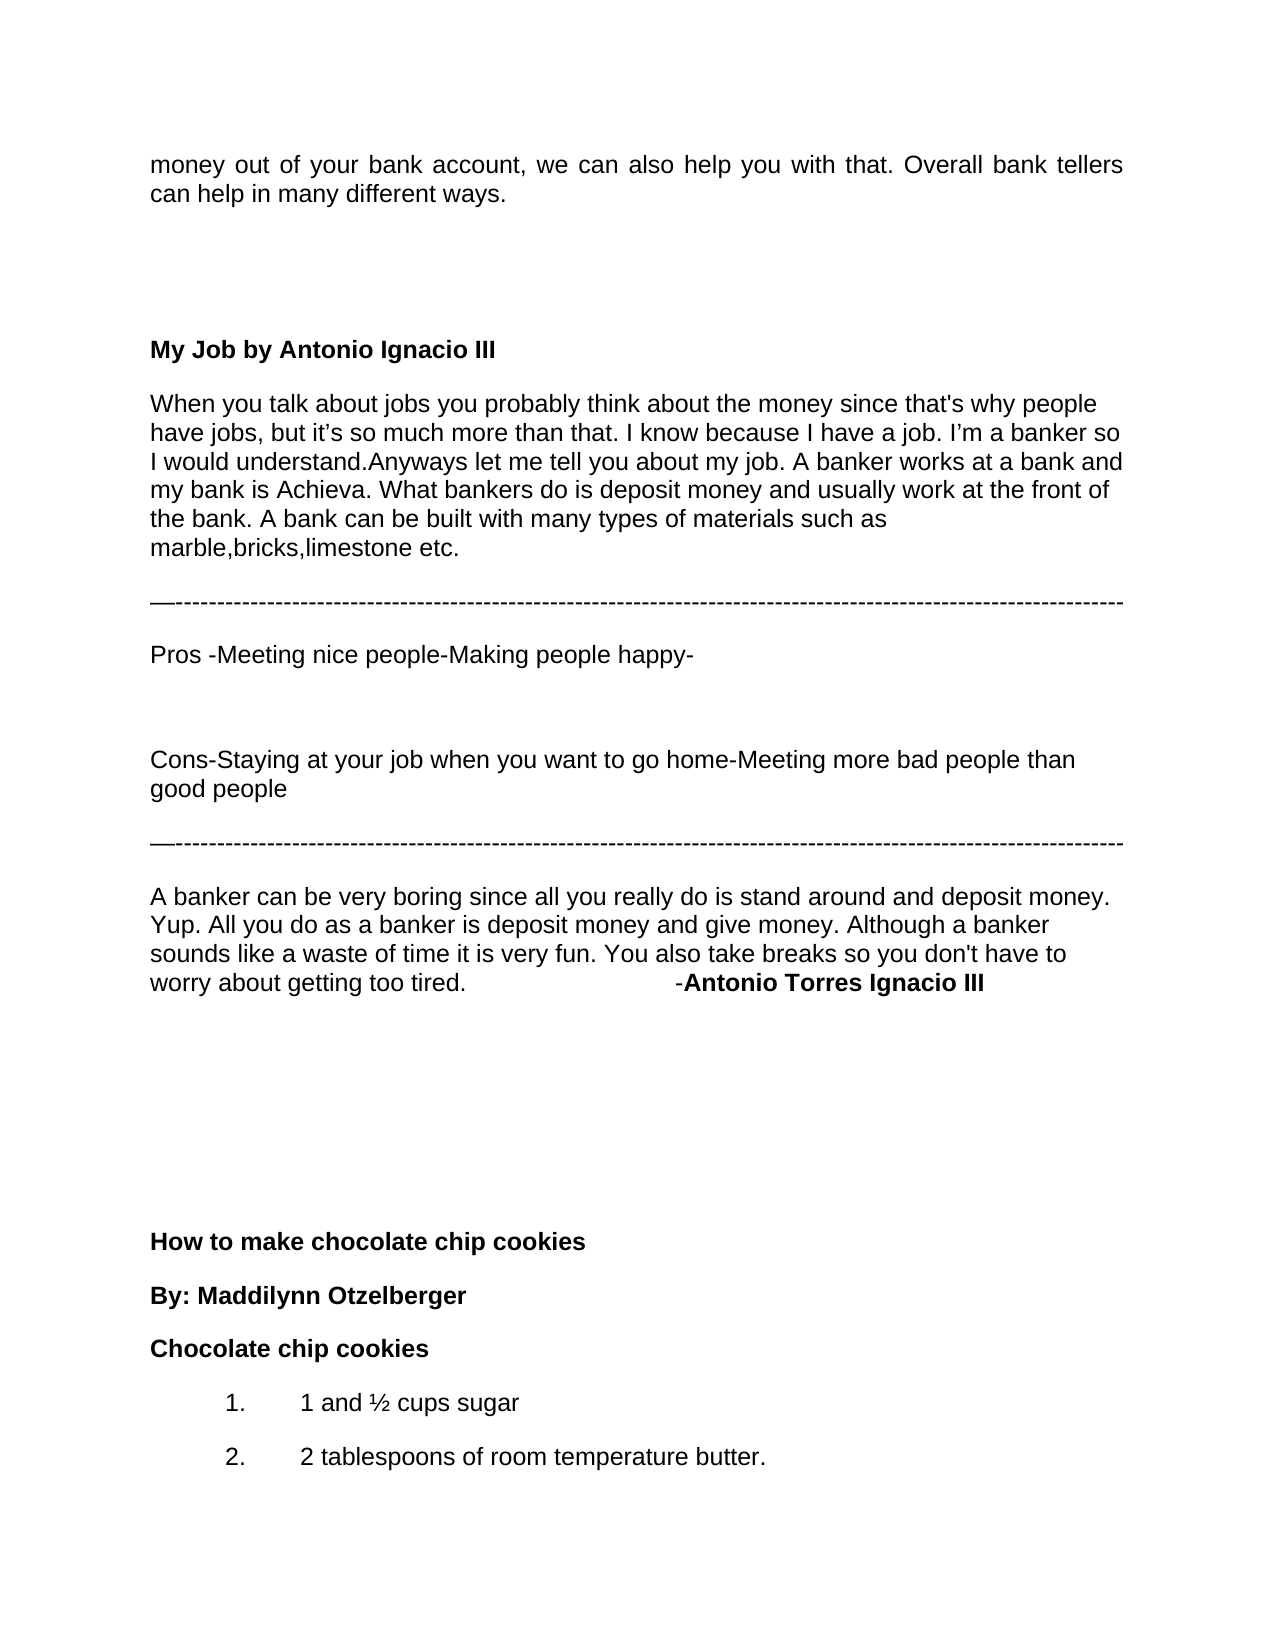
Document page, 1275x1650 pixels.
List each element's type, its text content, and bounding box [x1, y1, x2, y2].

text 2. 2 tablespoons of room temperature butter. [225, 1442, 1125, 1471]
text —------------------------------------------------------------------------------------------------------------------ [150, 586, 1125, 615]
text Chocolate chip cookies [150, 1334, 1125, 1363]
text A banker can be very boring since all you really do is stand around and deposit money. Yup. All you do as a banker is deposit money and give money. Although a banker sounds like a waste of time it is very fun. You also take breaks so you don't have to worry about getting too tired. -Antonio Torres Ignacio III [150, 882, 1125, 997]
text Pros -Meeting nice people-Making people happy- [150, 640, 1125, 669]
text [150, 150, 1125, 207]
text How to make chocolate chip cookies [150, 1227, 1125, 1256]
text By: Maddilynn Otzelberger [150, 1281, 1125, 1309]
text When you talk about jobs you probably think about the money since that's why people have jobs, but it’s so much more than that. I know because I have a job. I’m a banker so I would understand.Anyways let me tell you about my job. A banker works at a bank and my bank is Achieva. What bankers do is deposit money and usually work at the front of the bank. A bank can be built with many types of materials such as marble,bricks,limestone etc. [150, 389, 1125, 561]
text 1. 1 and ½ cups sugar [225, 1388, 1125, 1417]
text Cons-Staying at your job when you want to go home-Meeting more bad people than good people [150, 745, 1125, 803]
text —------------------------------------------------------------------------------------------------------------------ [150, 828, 1125, 857]
text My Job by Antonio Ignacio III [150, 335, 1125, 364]
